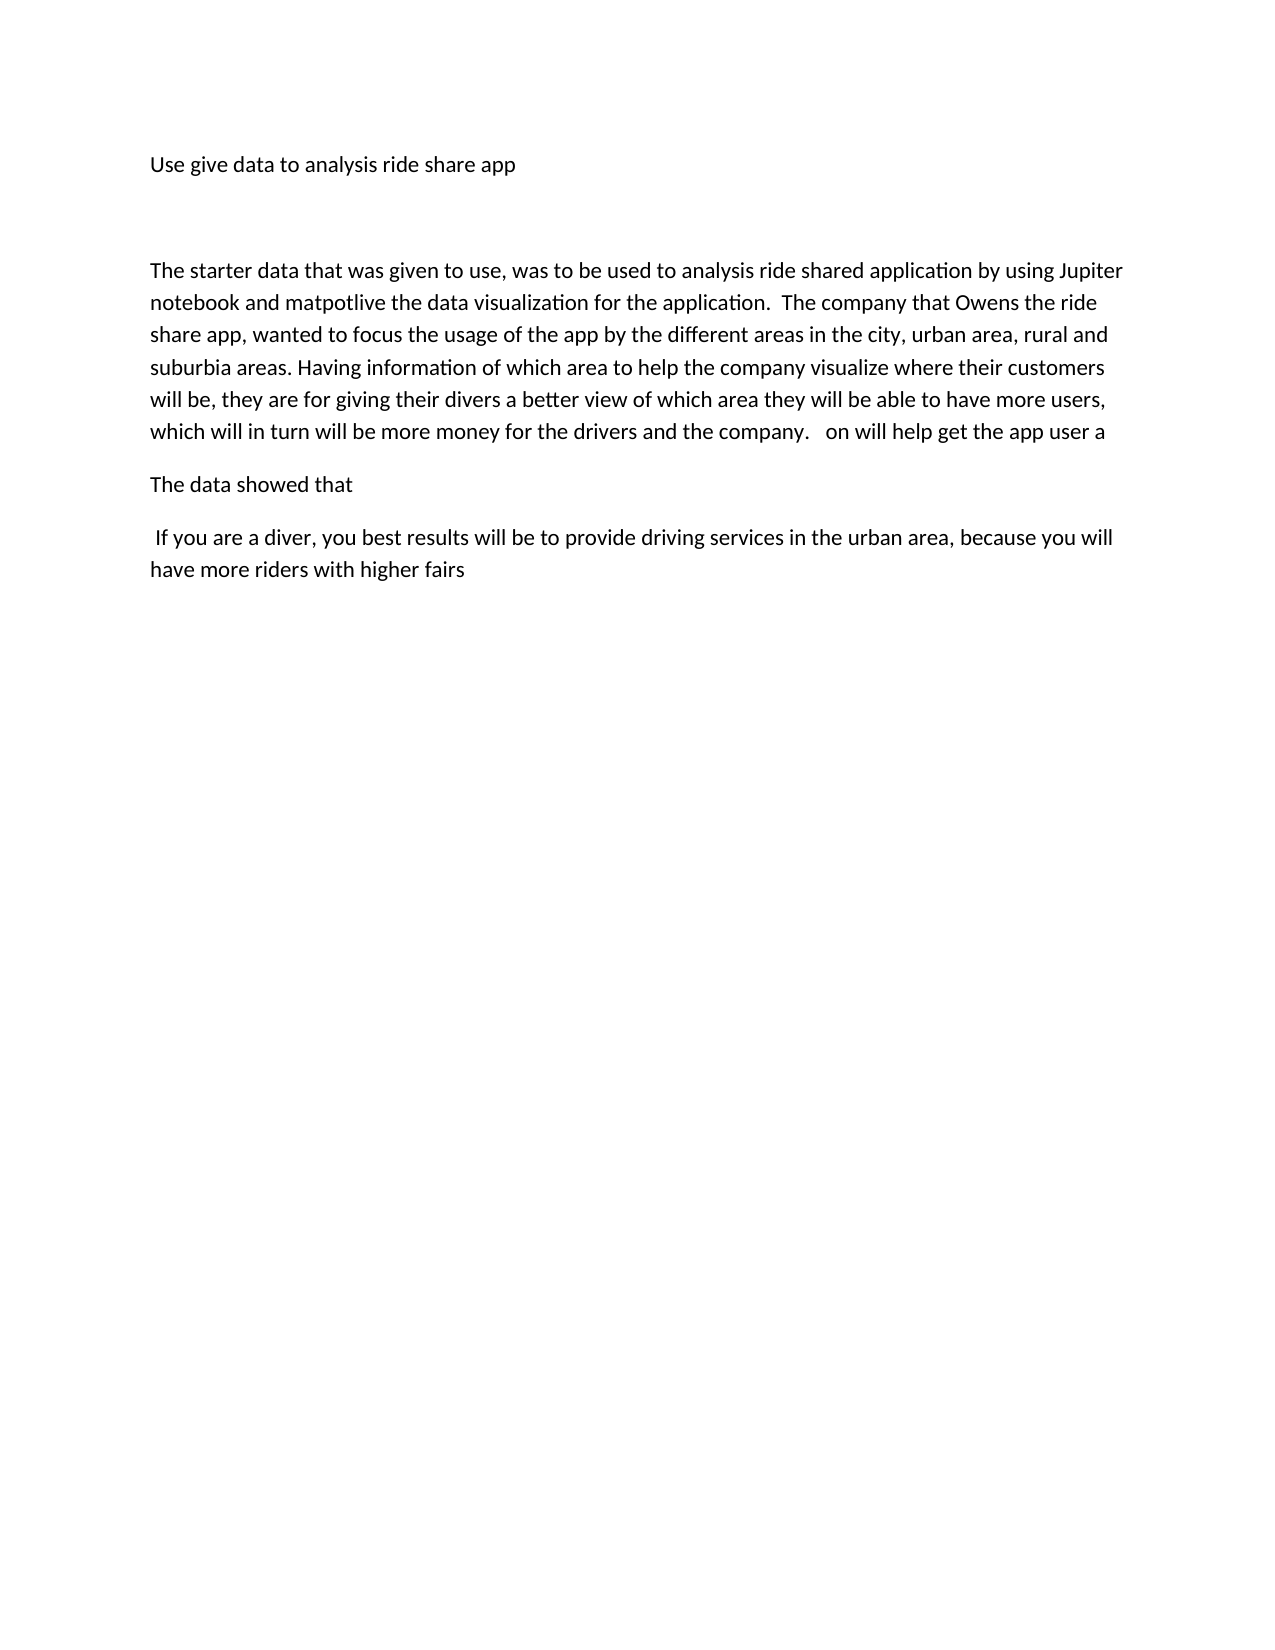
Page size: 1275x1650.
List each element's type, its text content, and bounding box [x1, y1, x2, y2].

text The data showed that [150, 470, 1125, 498]
text Use give data to analysis ride share app [150, 150, 1125, 178]
text The starter data that was given to use, was to be used to analysis ride shared application by using Jupiter notebook and matpotlive the data visualization for the application. The company that Owens the ride share app, wanted to focus the usage of the app by the different areas in the city, urban area, rural and suburbia areas. Having information of which area to help the company visualize where their customers will be, they are for giving their divers a better view of which area they will be able to have more users, which will in turn will be more money for the drivers and the company. on will help get the app user a [150, 256, 1125, 445]
text If you are a diver, you best results will be to provide driving services in the urban area, because you will have more riders with higher fairs [150, 523, 1125, 583]
